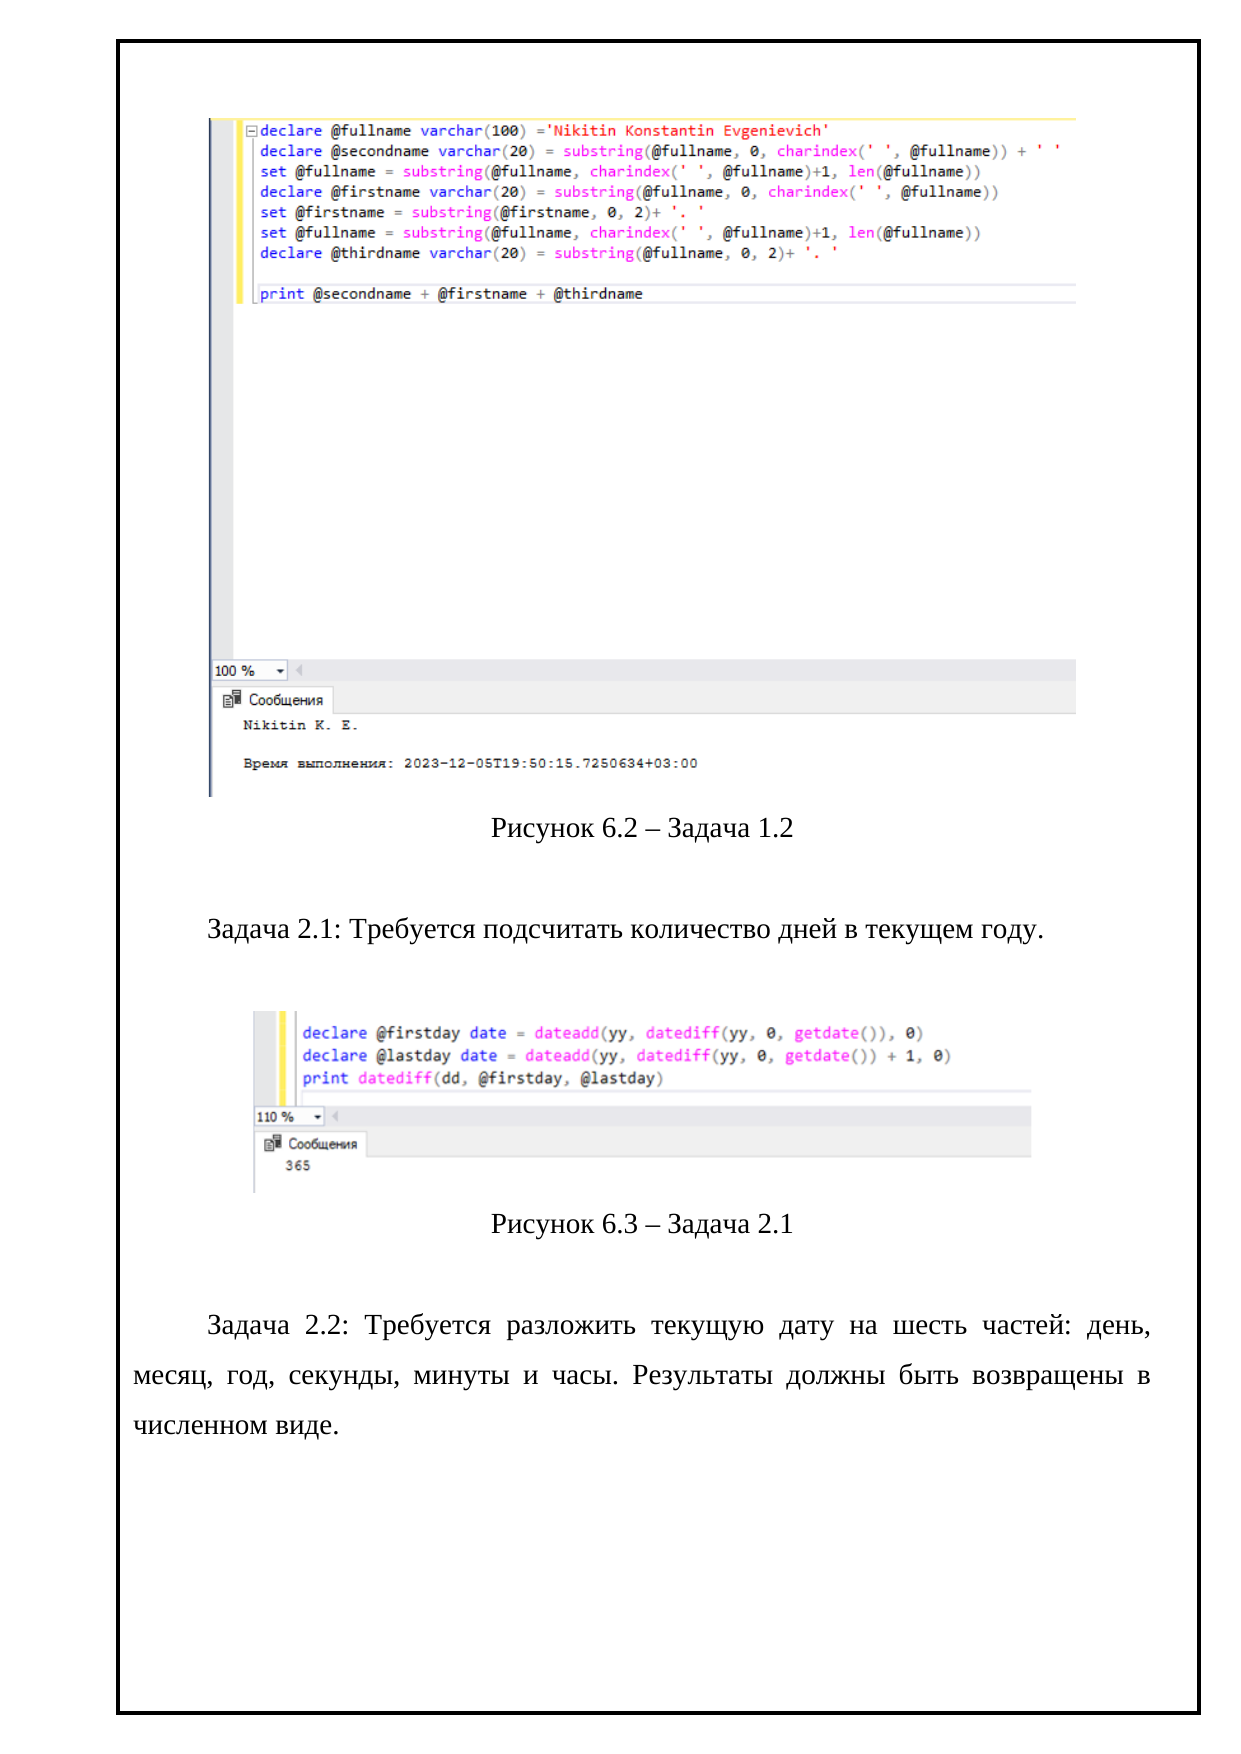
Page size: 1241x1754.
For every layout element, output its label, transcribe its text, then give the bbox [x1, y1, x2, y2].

text Рисунок 6.3 – Задача 2.1 [133, 1206, 1152, 1240]
text Рисунок 6.2 – Задача 1.2 [133, 811, 1152, 844]
picture [253, 1011, 1032, 1193]
picture [208, 118, 1076, 797]
text Задача 2.1: Требуется подсчитать количество дней в текущем году. [133, 911, 1152, 945]
text Задача 2.2: Требуется разложить текущую дату на шесть частей: день, месяц, год, секунды, минуты и часы. Результаты должны быть возвращены в численном виде. [133, 1307, 1152, 1441]
